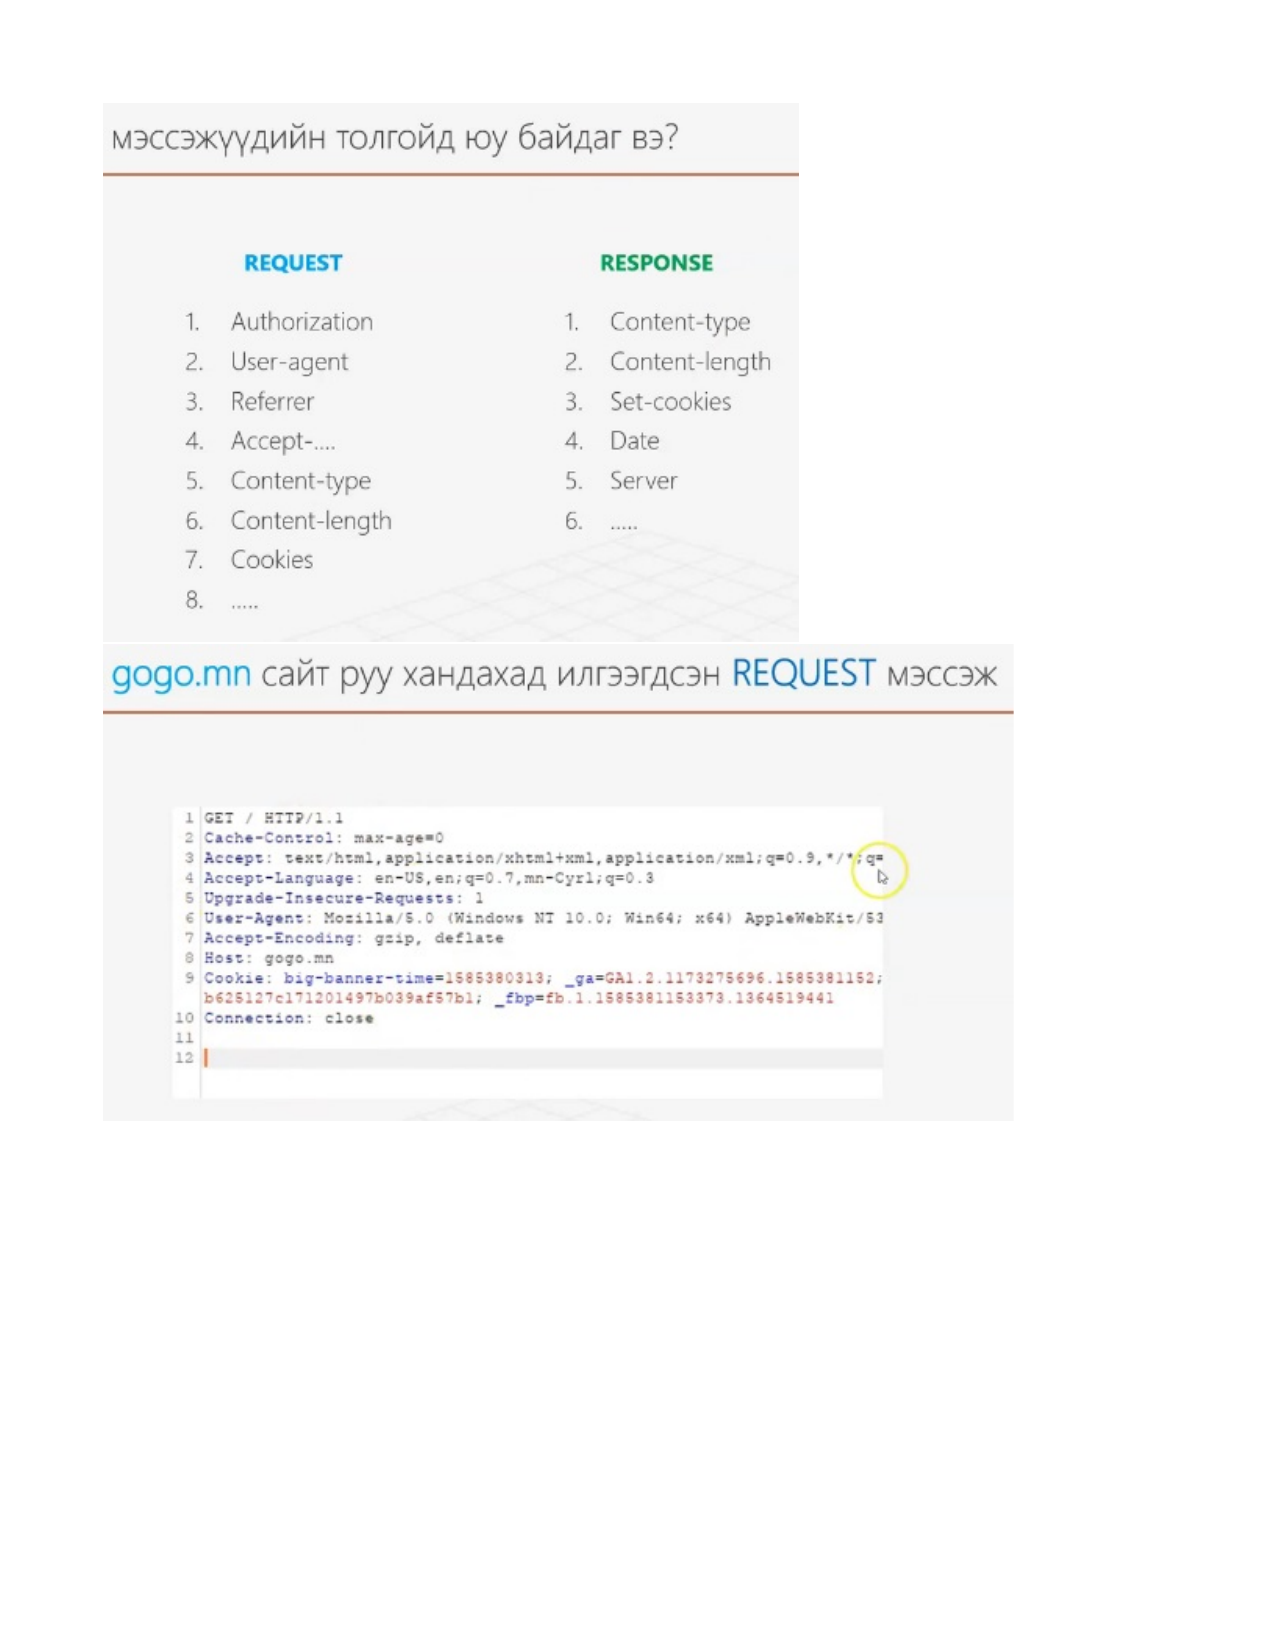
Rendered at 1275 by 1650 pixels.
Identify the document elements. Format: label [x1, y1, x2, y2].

picture [103, 103, 799, 642]
picture [103, 644, 1014, 1121]
